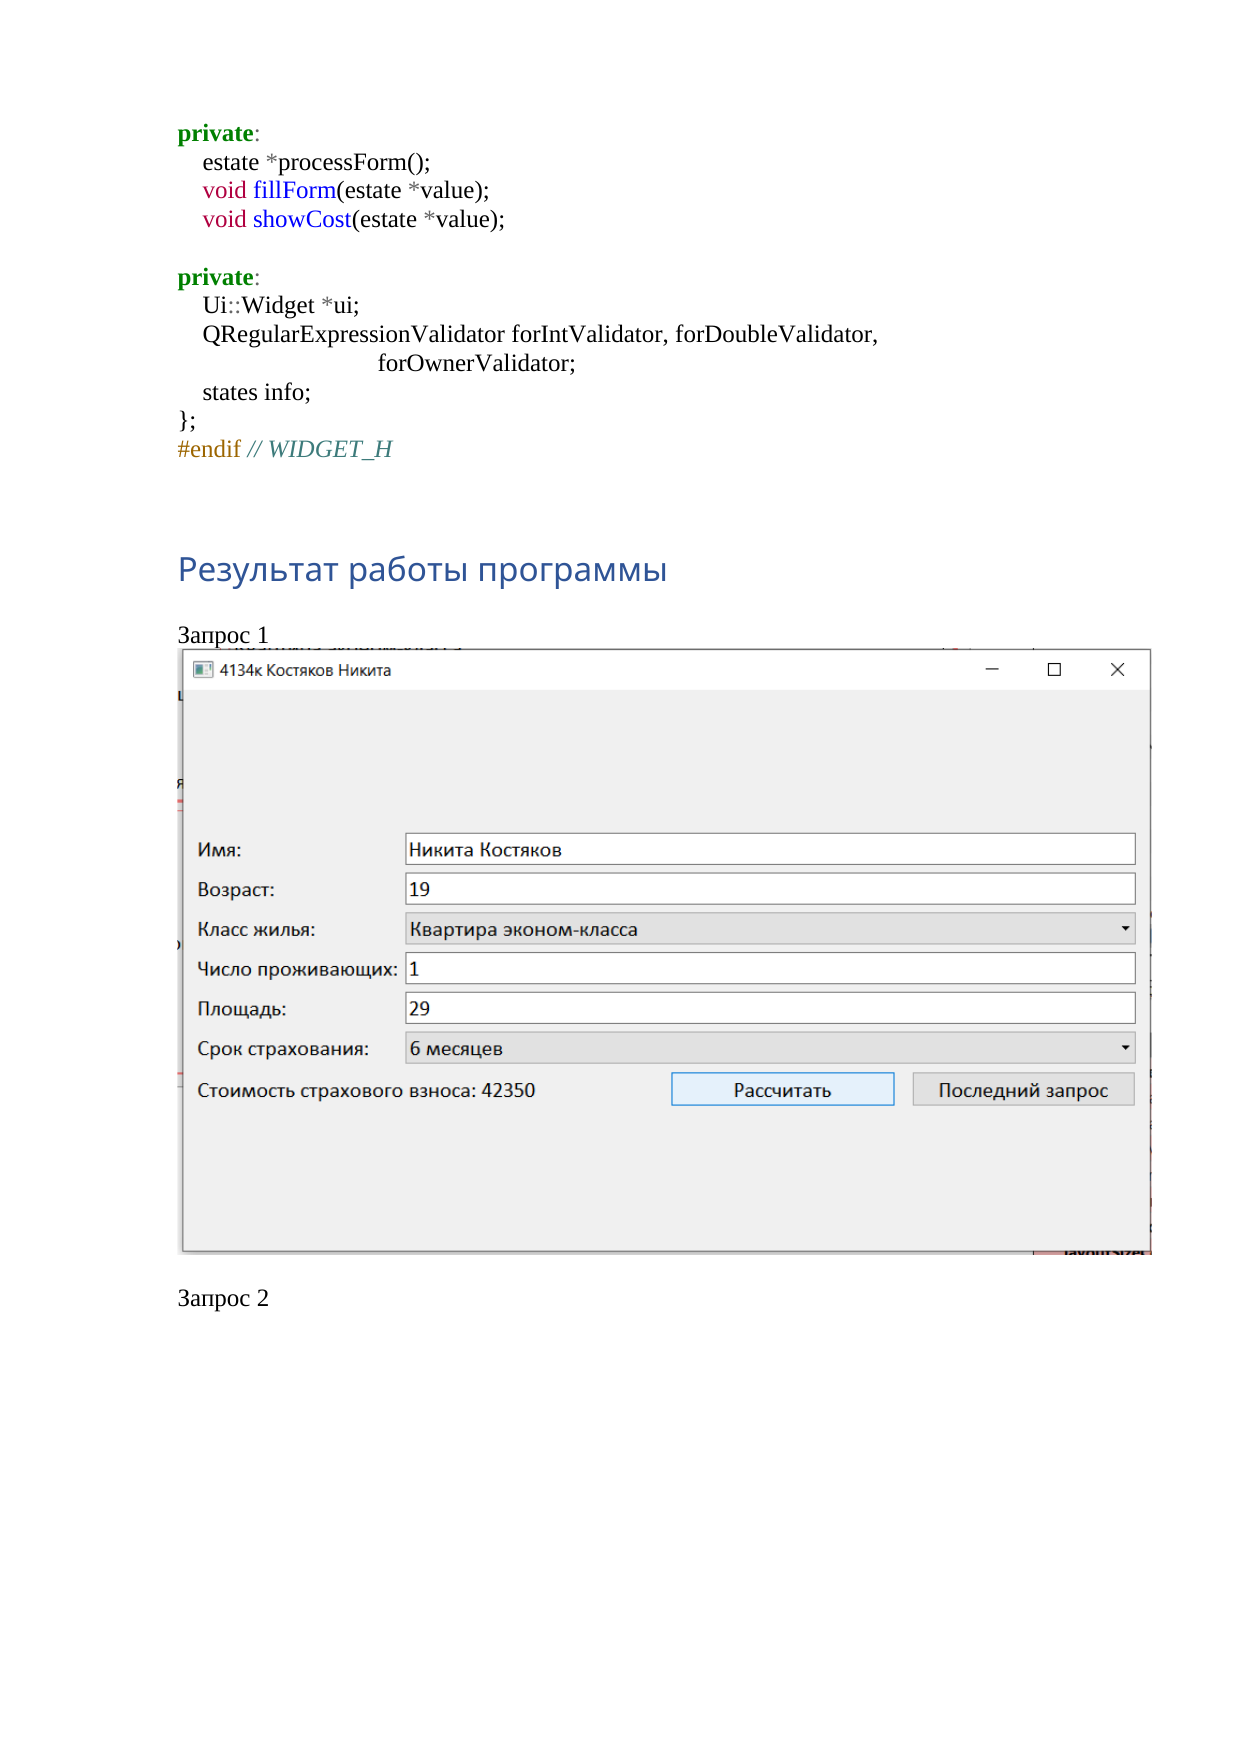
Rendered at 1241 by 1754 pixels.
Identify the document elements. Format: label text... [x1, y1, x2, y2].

text Запрос 2 [177, 1283, 1152, 1312]
text states info; [177, 377, 1152, 406]
text private: [177, 262, 1152, 291]
text estate *processForm(); [177, 147, 1152, 176]
text QRegularExpressionValidator forIntValidator, forDoubleValidator, [177, 319, 1152, 348]
text forOwnerValidator; [177, 348, 1152, 377]
text void fillForm(estate *value); [177, 176, 1152, 204]
text void showCost(estate *value); [177, 204, 1152, 233]
text }; [177, 406, 1152, 434]
subtitle Результат работы программы [177, 546, 1152, 591]
text private: [177, 118, 1152, 147]
text #endif // WIDGET_H [177, 434, 1152, 463]
text Ui::Widget *ui; [177, 291, 1152, 319]
text Запрос 1 [177, 620, 1152, 648]
picture [177, 648, 1152, 1255]
